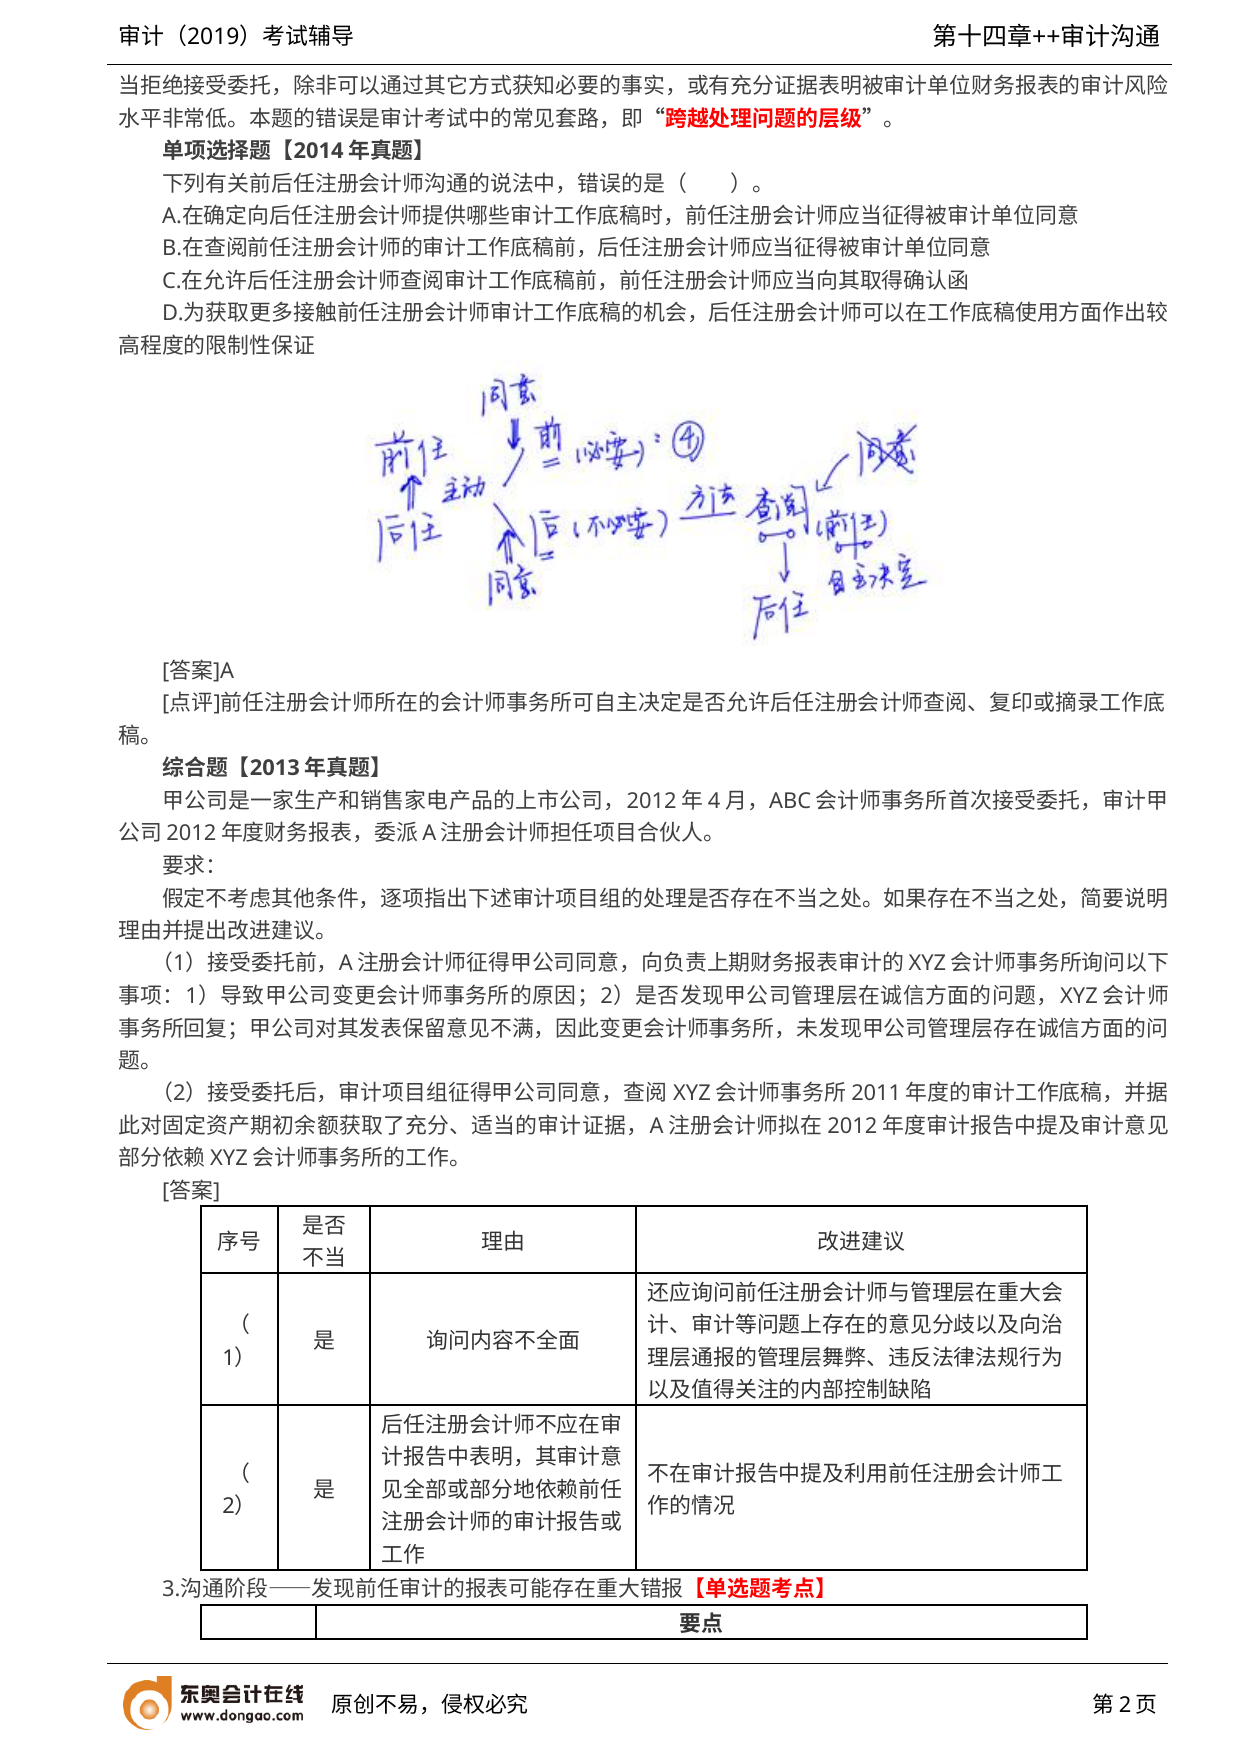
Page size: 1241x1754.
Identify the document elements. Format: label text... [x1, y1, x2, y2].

text 甲公司是一家生产和销售家电产品的上市公司，2012年4月，ABC会计师事务所首次接受委托，审计甲公司2012年度财务报表，委派A注册会计师担任项目合伙人。 [118, 783, 1169, 848]
text 3.沟通阶段——发现前任审计的报表可能存在重大错报【单选题考点】 [118, 1571, 1169, 1603]
text 要求： [118, 848, 1169, 880]
table_cell （1） [202, 1274, 277, 1404]
table_cell 还应询问前任注册会计师与管理层在重大会计、审计等问题上存在的意见分歧以及向治理层通报的管理层舞弊、违反法律法规行为以及值得关注的内部控制缺陷 [637, 1274, 1086, 1404]
text （2）接受委托后，审计项目组征得甲公司同意，查阅XYZ会计师事务所2011年度的审计工作底稿，并据此对固定资产期初余额获取了充分、适当的审计证据，A注册会计师拟在2012年度审计报告中提及审计意见部分依赖XYZ会计师事务所的工作。 [118, 1075, 1169, 1173]
table_header 理由 [371, 1207, 635, 1272]
table_cell 询问内容不全面 [371, 1274, 635, 1404]
text C.在允许后任注册会计师查阅审计工作底稿前，前任注册会计师应当向其取得确认函 [118, 263, 1169, 295]
table_header 改进建议 [637, 1207, 1086, 1272]
text 综合题【2013年真题】 [118, 750, 1169, 783]
picture [342, 360, 945, 646]
table_header 要点 [317, 1606, 1086, 1638]
text A.在确定向后任注册会计师提供哪些审计工作底稿时，前任注册会计师应当征得被审计单位同意 [118, 198, 1169, 230]
table_cell 后任注册会计师不应在审计报告中表明，其审计意见全部或部分地依赖前任注册会计师的审计报告或工作 [371, 1406, 635, 1569]
text [点评]前任注册会计师所在的会计师事务所可自主决定是否允许后任注册会计师查阅、复印或摘录工作底稿。 [118, 685, 1169, 750]
text [答案]A [118, 653, 1169, 685]
table_cell 是 [279, 1406, 369, 1569]
table_header [202, 1606, 315, 1638]
table_cell 不在审计报告中提及利用前任注册会计师工作的情况 [637, 1406, 1086, 1569]
text 下列有关前后任注册会计师沟通的说法中，错误的是（ ）。 [118, 165, 1169, 198]
text D.为获取更多接触前任注册会计师审计工作底稿的机会，后任注册会计师可以在工作底稿使用方面作出较高程度的限制性保证 [118, 295, 1169, 360]
table_cell 是 [279, 1274, 369, 1404]
text B.在查阅前任注册会计师的审计工作底稿前，后任注册会计师应当征得被审计单位同意 [118, 230, 1169, 263]
text 单项选择题【2014年真题】 [118, 133, 1169, 165]
table_header 是否 不当 [279, 1207, 369, 1272]
picture [118, 1675, 308, 1731]
text （1）接受委托前，A注册会计师征得甲公司同意，向负责上期财务报表审计的XYZ会计师事务所询问以下事项：1）导致甲公司变更会计师事务所的原因；2）是否发现甲公司管理层在诚信方面的问题，XYZ会计师事务所回复；甲公司对其发表保留意见不满，因此变更会计师事务所，未发现甲公司管理层存在诚信方面的问题。 [118, 945, 1169, 1075]
table_header 序号 [202, 1207, 277, 1272]
text [答案] [118, 1173, 1169, 1205]
text 假定不考虑其他条件，逐项指出下述审计项目组的处理是否存在不当之处。如果存在不当之处，简要说明理由并提出改进建议。 [118, 880, 1169, 945]
table_cell （2） [202, 1406, 277, 1569]
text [118, 68, 1169, 133]
